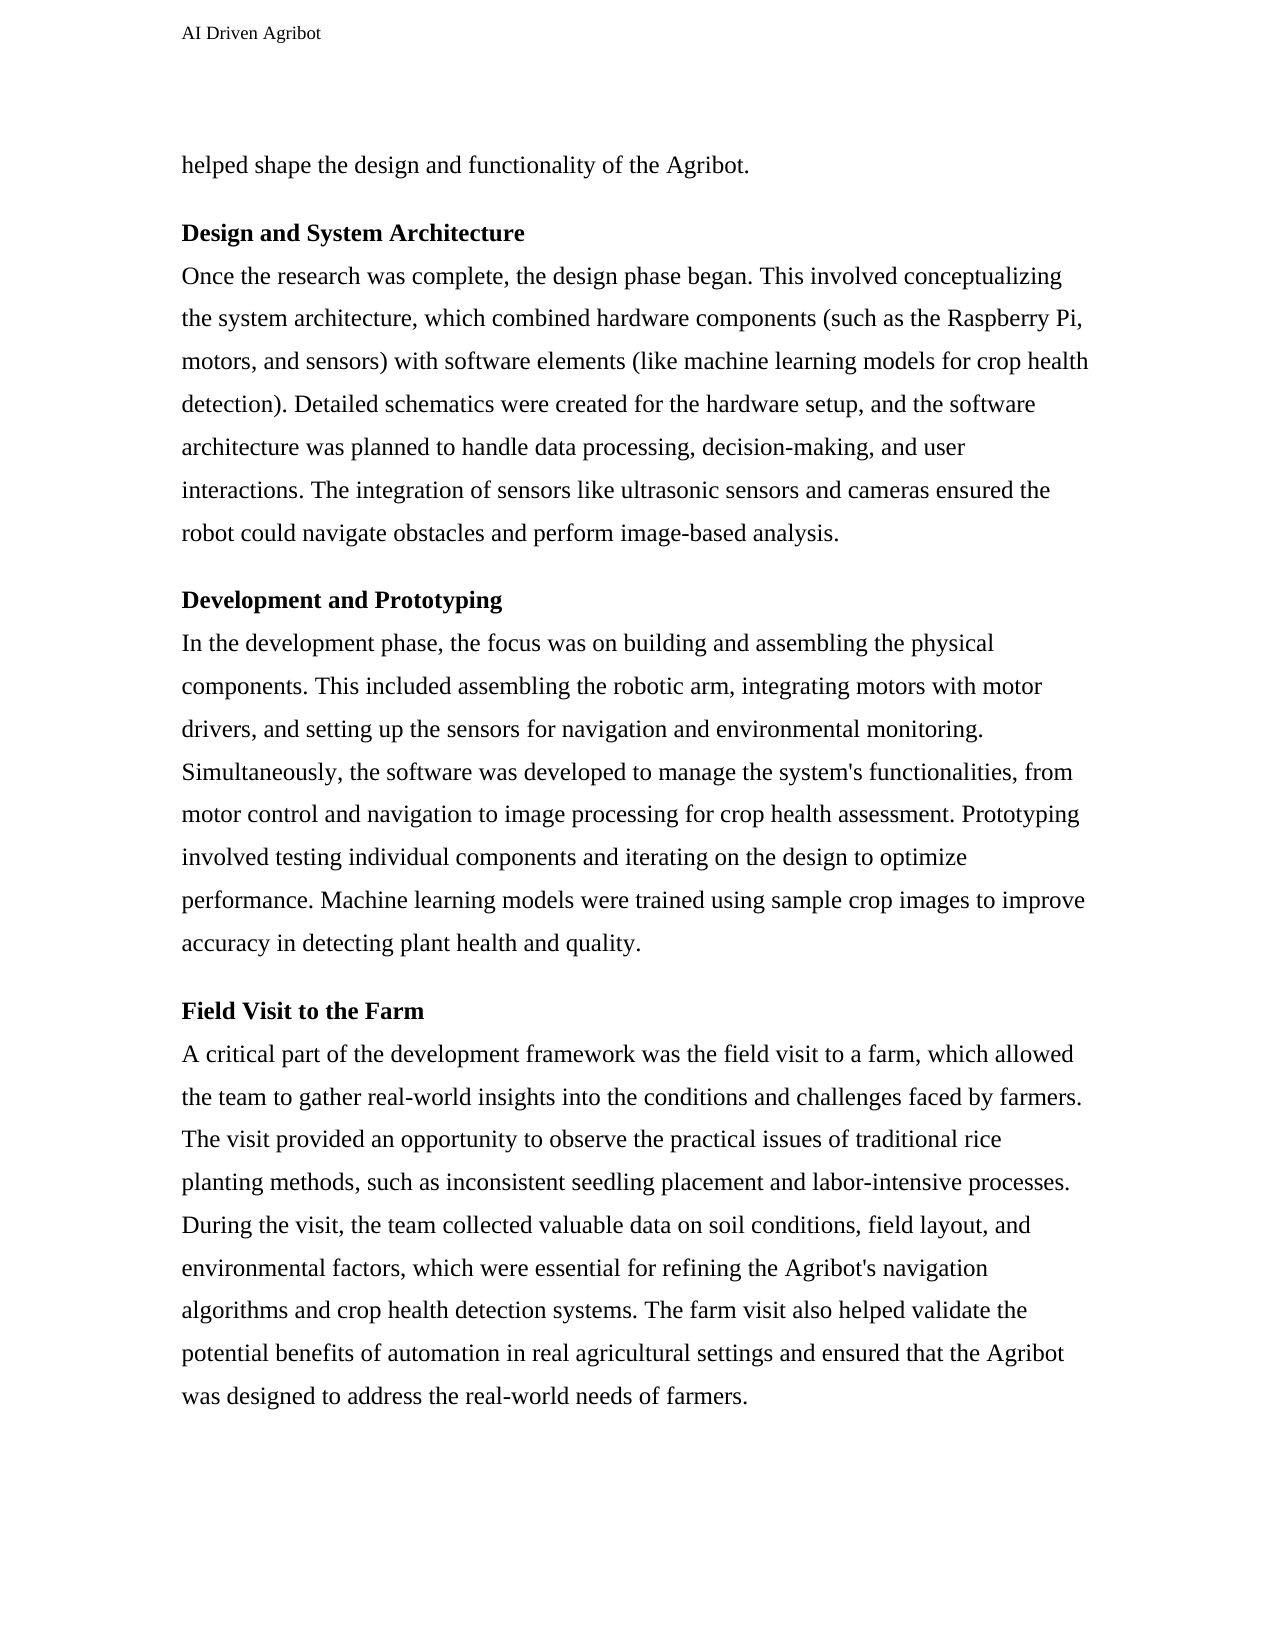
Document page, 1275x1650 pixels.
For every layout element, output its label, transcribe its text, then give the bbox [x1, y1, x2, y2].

text Development and Prototyping In the development phase, the focus was on building and assembling the physical components. This included assembling the robotic arm, integrating motors with motor drivers, and setting up the sensors for navigation and environmental monitoring. Simultaneously, the software was developed to manage the system's functionalities, from motor control and navigation to image processing for crop health assessment. Prototyping involved testing individual components and iterating on the design to optimize performance. Machine learning models were trained using sample crop images to improve accuracy in detecting plant health and quality. [181, 586, 1089, 957]
text Field Visit to the Farm A critical part of the development framework was the field visit to a farm, which allowed the team to gather real-world insights into the conditions and challenges faced by farmers. The visit provided an opportunity to observe the practical issues of traditional rice planting methods, such as inconsistent seedling placement and labor-intensive processes. During the visit, the team collected valuable data on soil conditions, field layout, and environmental factors, which were essential for refining the Agribot's navigation algorithms and crop health detection systems. The farm visit also helped validate the potential benefits of automation in real agricultural settings and ensured that the Agribot was designed to address the real-world needs of farmers. [181, 996, 1089, 1410]
text Design and System Architecture Once the research was complete, the design phase began. This involved conceptualizing the system architecture, which combined hardware components (such as the Raspberry Pi, motors, and sensors) with software elements (like machine learning models for crop health detection). Detailed schematics were created for the hardware setup, and the software architecture was planned to handle data processing, decision-making, and user interactions. The integration of sensors like ultrasonic sensors and cameras ensured the robot could navigate obstacles and perform image-based analysis. [181, 218, 1089, 546]
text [181, 150, 1089, 179]
